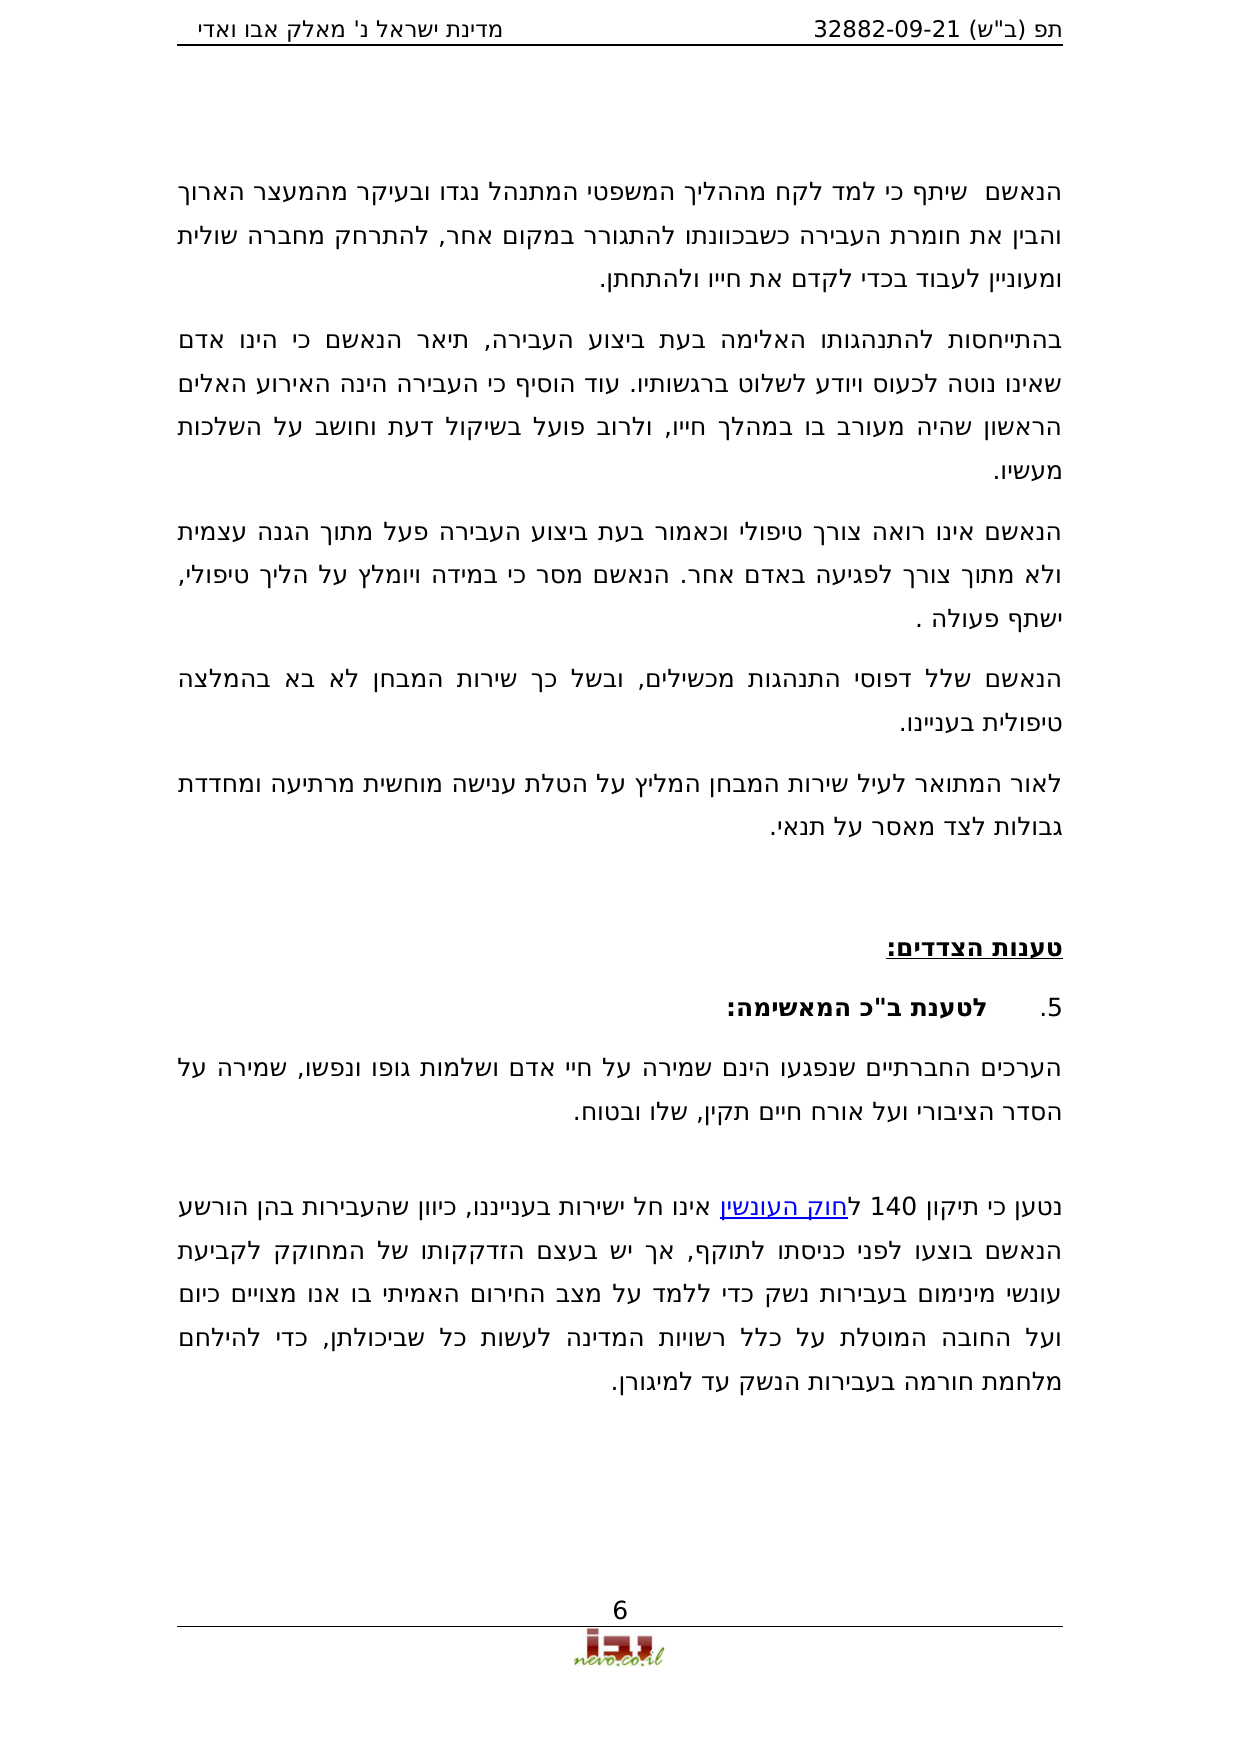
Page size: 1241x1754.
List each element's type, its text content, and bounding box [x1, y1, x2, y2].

picture [574, 1628, 666, 1667]
text בהתייחסות להתנהגותו האלימה בעת ביצוע העבירה, תיאר הנאשם כי הינו אדם שאינו נוטה לכעוס ויודע לשלוט ברגשותיו. עוד הוסיף כי העבירה הינה האירוע האלים הראשון שהיה מעורב בו במהלך חייו, ולרוב פועל בשיקול דעת וחושב על השלכות מעשיו. [177, 325, 1063, 486]
text נטען כי תיקון 140 לחוק העונשין אינו חל ישירות בענייננו, כיוון שהעבירות בהן הורשע הנאשם בוצעו לפני כניסתו לתוקף, אך יש בעצם הזדקקותו של המחוקק לקביעת עונשי מינימום בעבירות נשק כדי ללמד על מצב החירום האמיתי בו אנו מצויים כיום ועל החובה המוטלת על כלל רשויות המדינה לעשות כל שביכולתן, כדי להילחם מלחמת חורמה בעבירות הנשק עד למיגורן. [177, 1192, 1063, 1396]
text 5. לטענת ב"כ המאשימה: [177, 993, 1063, 1022]
text הערכים החברתיים שנפגעו הינם שמירה על חיי אדם ושלמות גופו ונפשו, שמירה על הסדר הציבורי ועל אורח חיים תקין, שלו ובטוח. [177, 1054, 1063, 1127]
text טענות הצדדים: [177, 933, 1063, 962]
text הנאשם אינו רואה צורך טיפולי וכאמור בעת ביצוע העבירה פעל מתוך הגנה עצמית ולא מתוך צורך לפגיעה באדם אחר. הנאשם מסר כי במידה ויומלץ על הליך טיפולי, ישתף פעולה . [177, 517, 1063, 633]
text הנאשם שלל דפוסי התנהגות מכשילים, ובשל כך שירות המבחן לא בא בהמלצה טיפולית בעניינו. [177, 665, 1063, 738]
text הנאשם שיתף כי למד לקח מההליך המשפטי המתנהל נגדו ובעיקר מהמעצר הארוך והבין את חומרת העבירה כשבכוונתו להתגורר במקום אחר, להתרחק מחברה שולית ומעוניין לעבוד בכדי לקדם את חייו ולהתחתן. [177, 177, 1063, 294]
text לאור המתואר לעיל שירות המבחן המליץ על הטלת ענישה מוחשית מרתיעה ומחדדת גבולות לצד מאסר על תנאי. [177, 769, 1063, 842]
